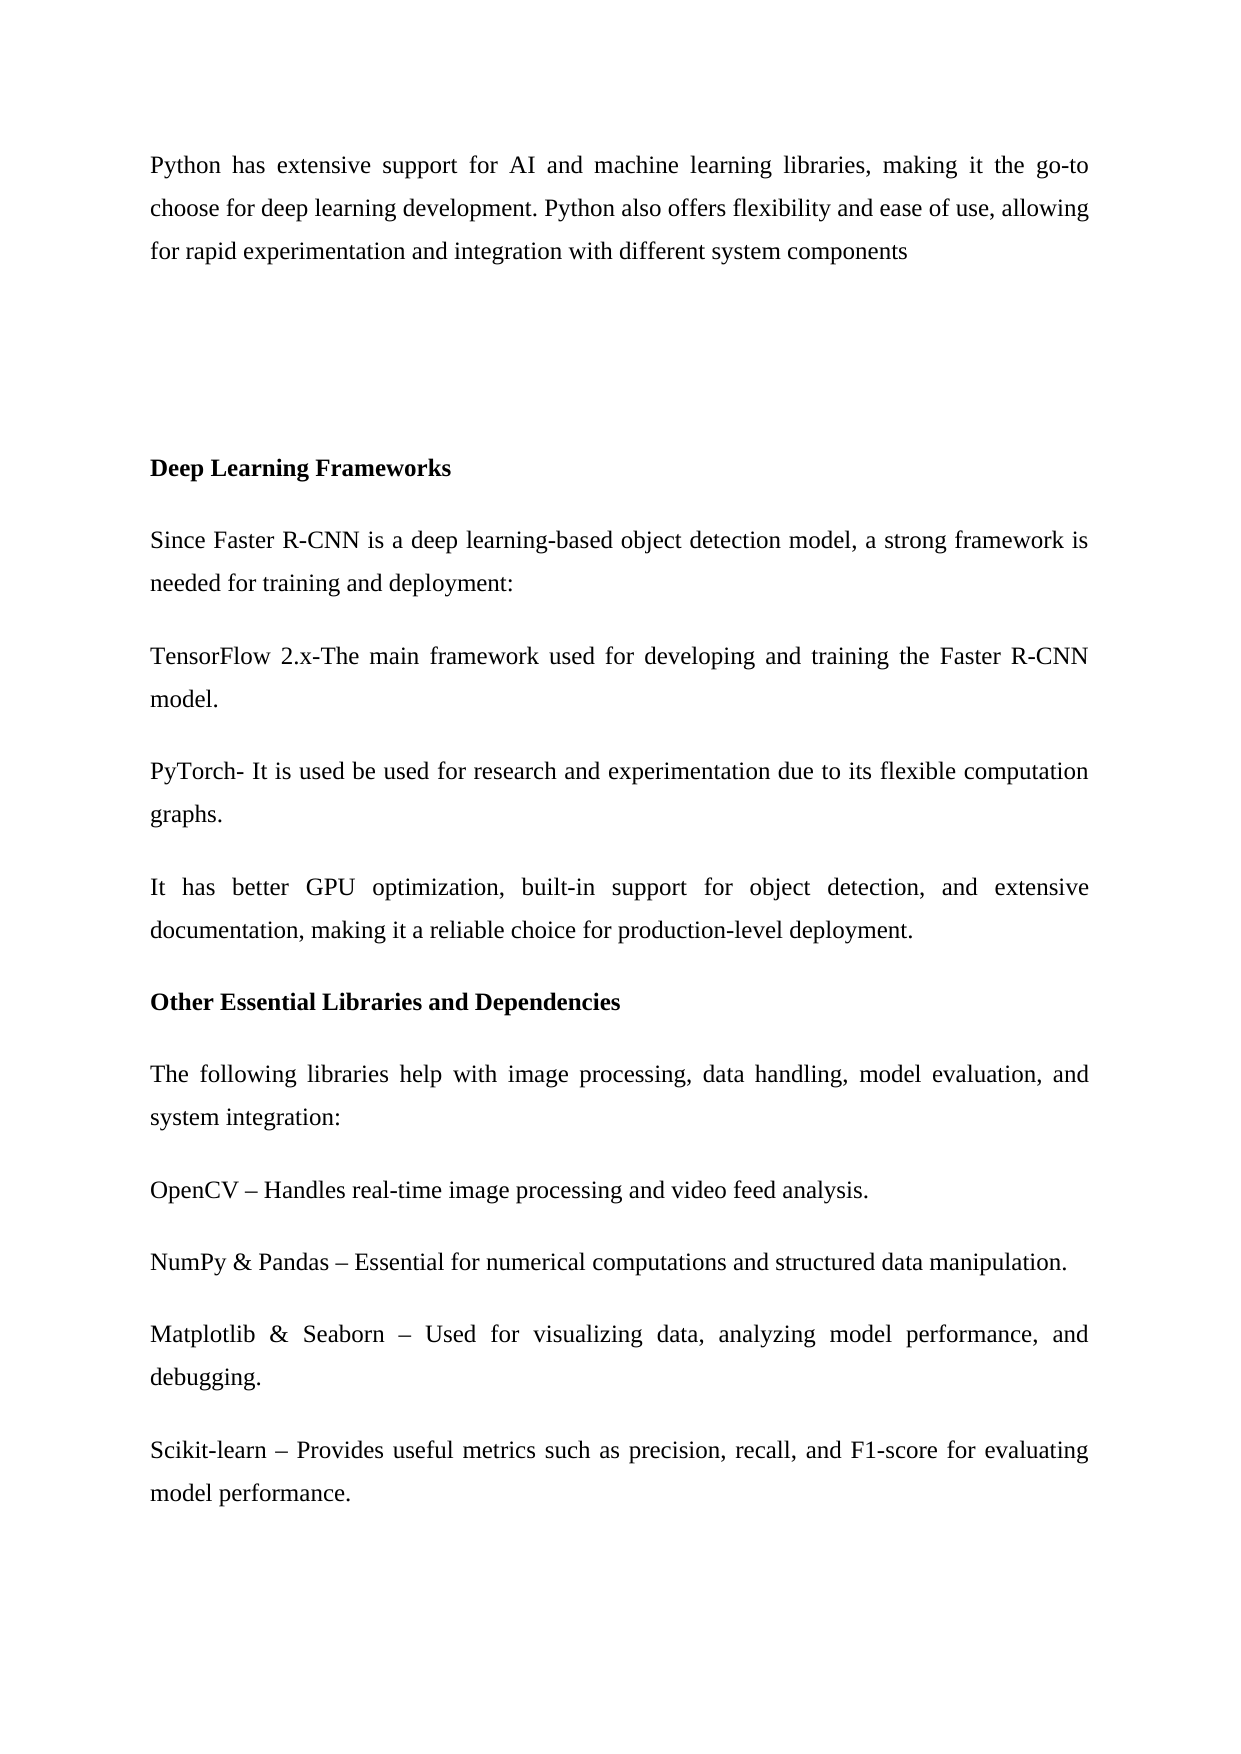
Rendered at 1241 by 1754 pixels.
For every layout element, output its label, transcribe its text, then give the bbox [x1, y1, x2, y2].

text It has better GPU optimization, built-in support for object detection, and extensive documentation, making it a reliable choice for production-level deployment. [150, 872, 1090, 943]
text TensorFlow 2.x-The main framework used for developing and training the Faster R-CNN model. [150, 641, 1090, 713]
text Python has extensive support for AI and machine learning libraries, making it the go-to choose for deep learning development. Python also offers flexibility and ease of use, allowing for rapid experimentation and integration with different system components [150, 150, 1090, 265]
text PyTorch- It is used be used for research and experimentation due to its flexible computation graphs. [150, 756, 1090, 828]
text OpenCV – Handles real-time image processing and video feed analysis. [150, 1175, 1090, 1203]
text Deep Learning Frameworks [150, 453, 1090, 482]
text Matplotlib & Seaborn – Used for visualizing data, analyzing model performance, and debugging. [150, 1319, 1090, 1391]
text Other Essential Libraries and Dependencies [150, 987, 1090, 1016]
text NumPy & Pandas – Essential for numerical computations and structured data manipulation. [150, 1247, 1090, 1276]
text Since Faster R-CNN is a deep learning-based object detection model, a strong framework is needed for training and deployment: [150, 525, 1090, 597]
text The following libraries help with image processing, data handling, model evaluation, and system integration: [150, 1059, 1090, 1131]
text Scikit-learn – Provides useful metrics such as precision, recall, and F1-score for evaluating model performance. [150, 1435, 1090, 1507]
